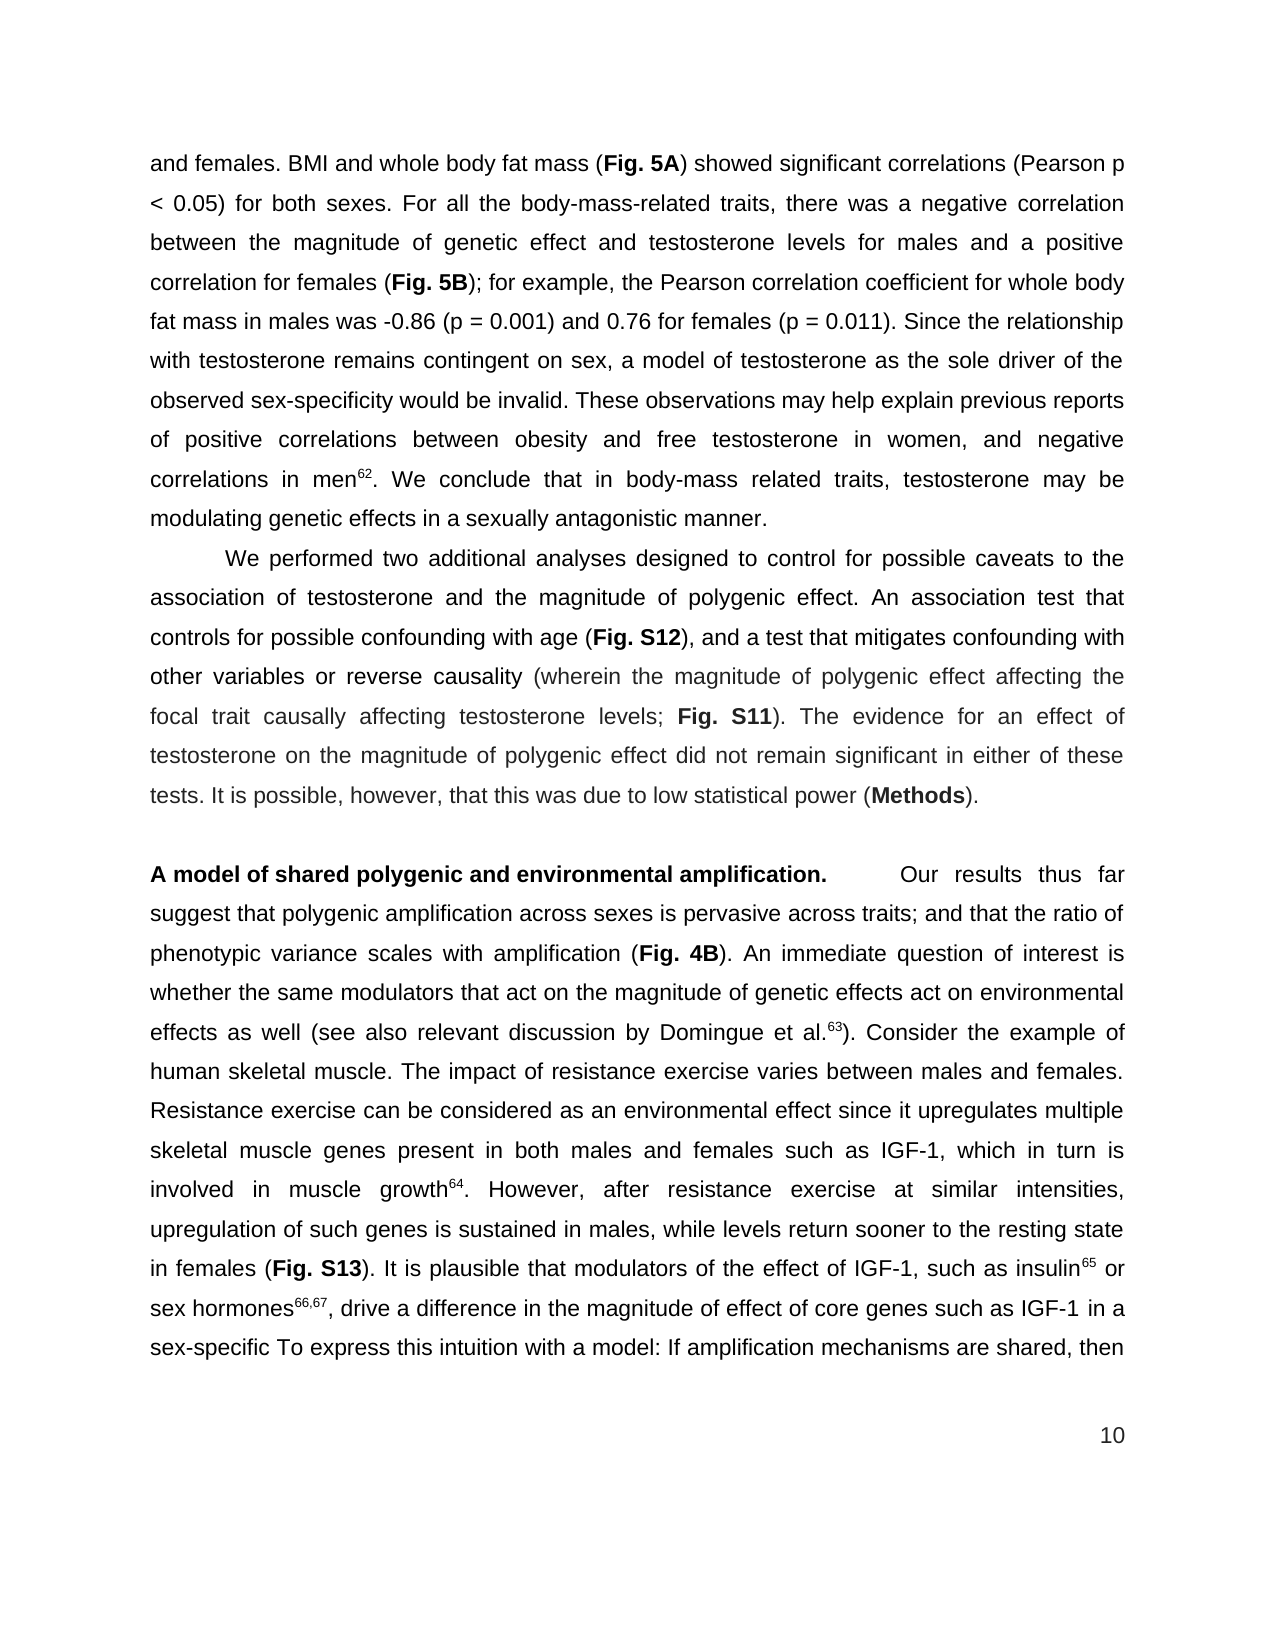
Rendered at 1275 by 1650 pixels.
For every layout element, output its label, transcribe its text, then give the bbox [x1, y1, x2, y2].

text We performed two additional analyses designed to control for possible caveats to the association of testosterone and the magnitude of polygenic effect. An association test that controls for possible confounding with age (Fig. S12), and a test that mitigates confounding with other variables or reverse causality (wherein the magnitude of polygenic effect affecting the focal trait causally affecting testosterone levels; Fig. S11). The evidence for an effect of testosterone on the magnitude of polygenic effect did not remain significant in either of these tests. It is possible, however, that this was due to low statistical power (Methods). [150, 545, 1125, 808]
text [150, 861, 1125, 1361]
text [150, 150, 1125, 532]
